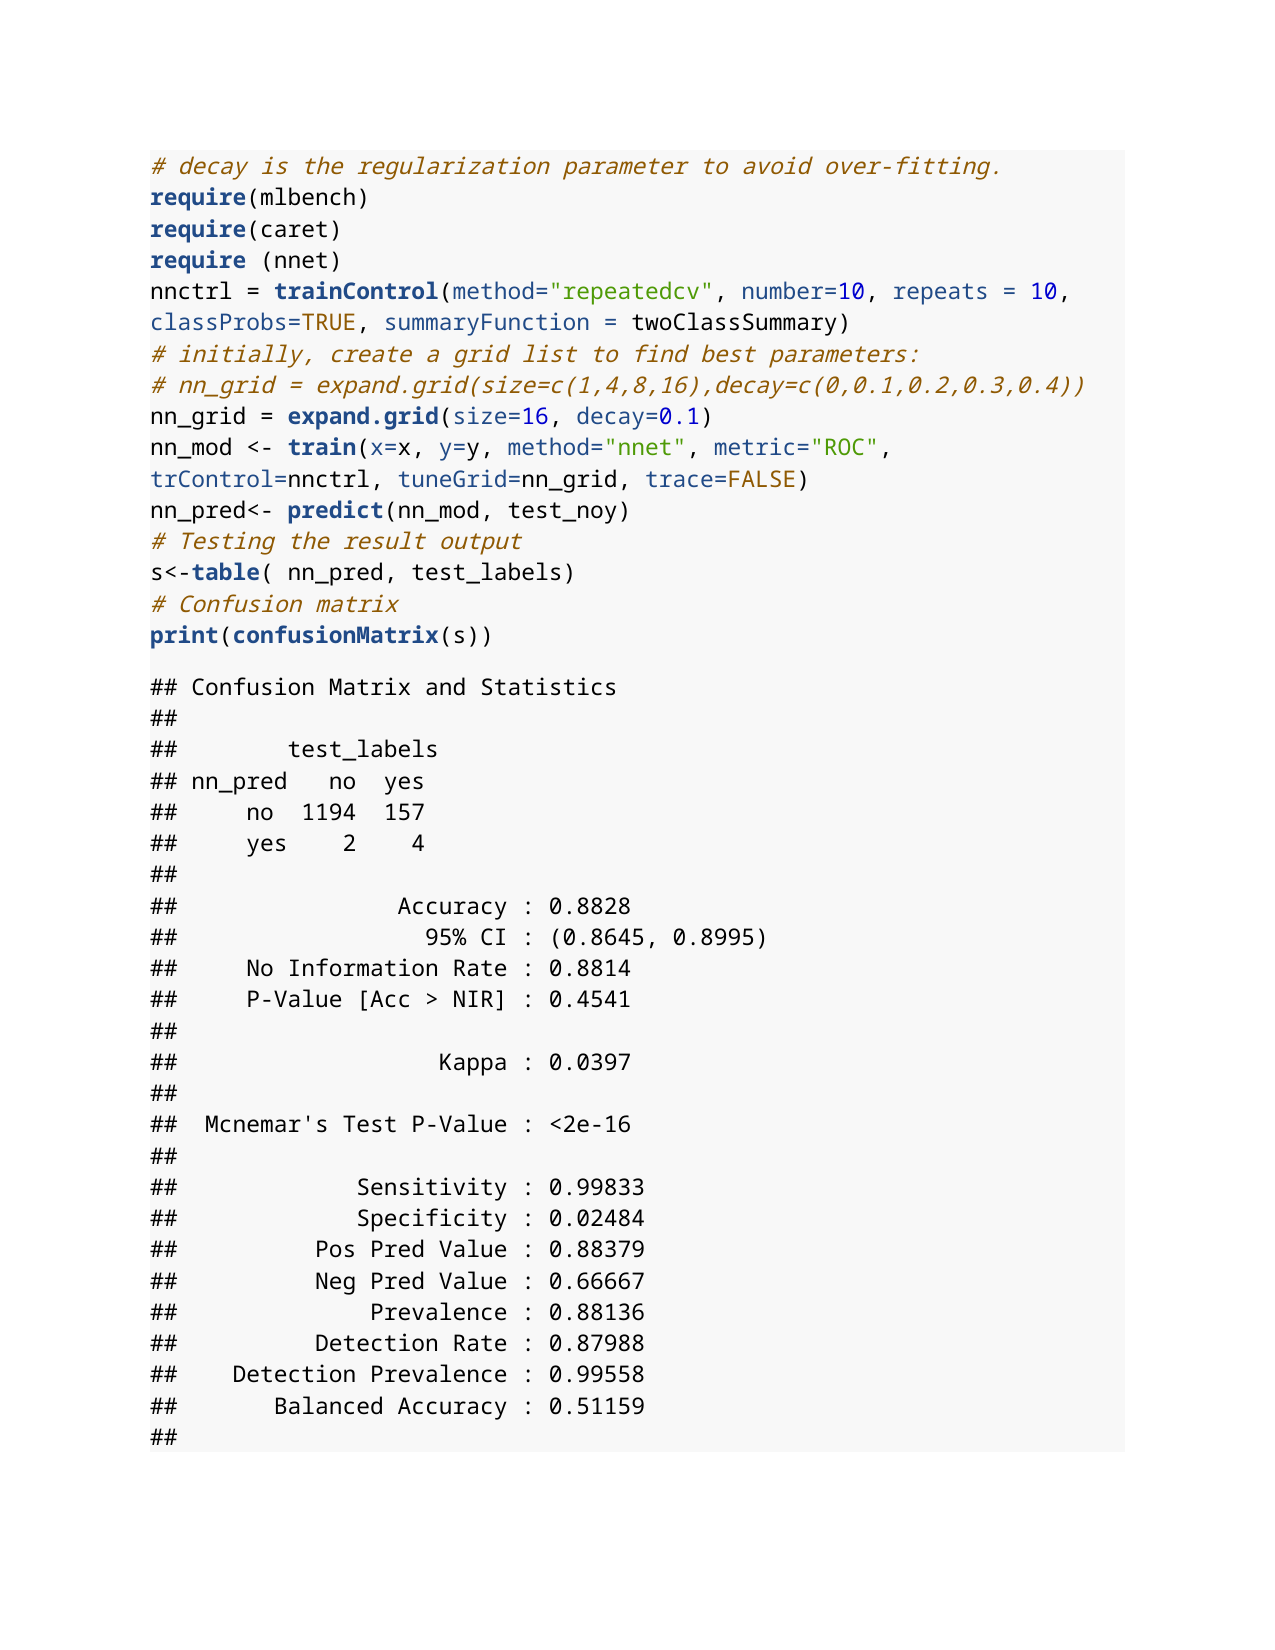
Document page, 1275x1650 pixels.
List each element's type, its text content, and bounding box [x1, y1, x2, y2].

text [150, 671, 1125, 1452]
